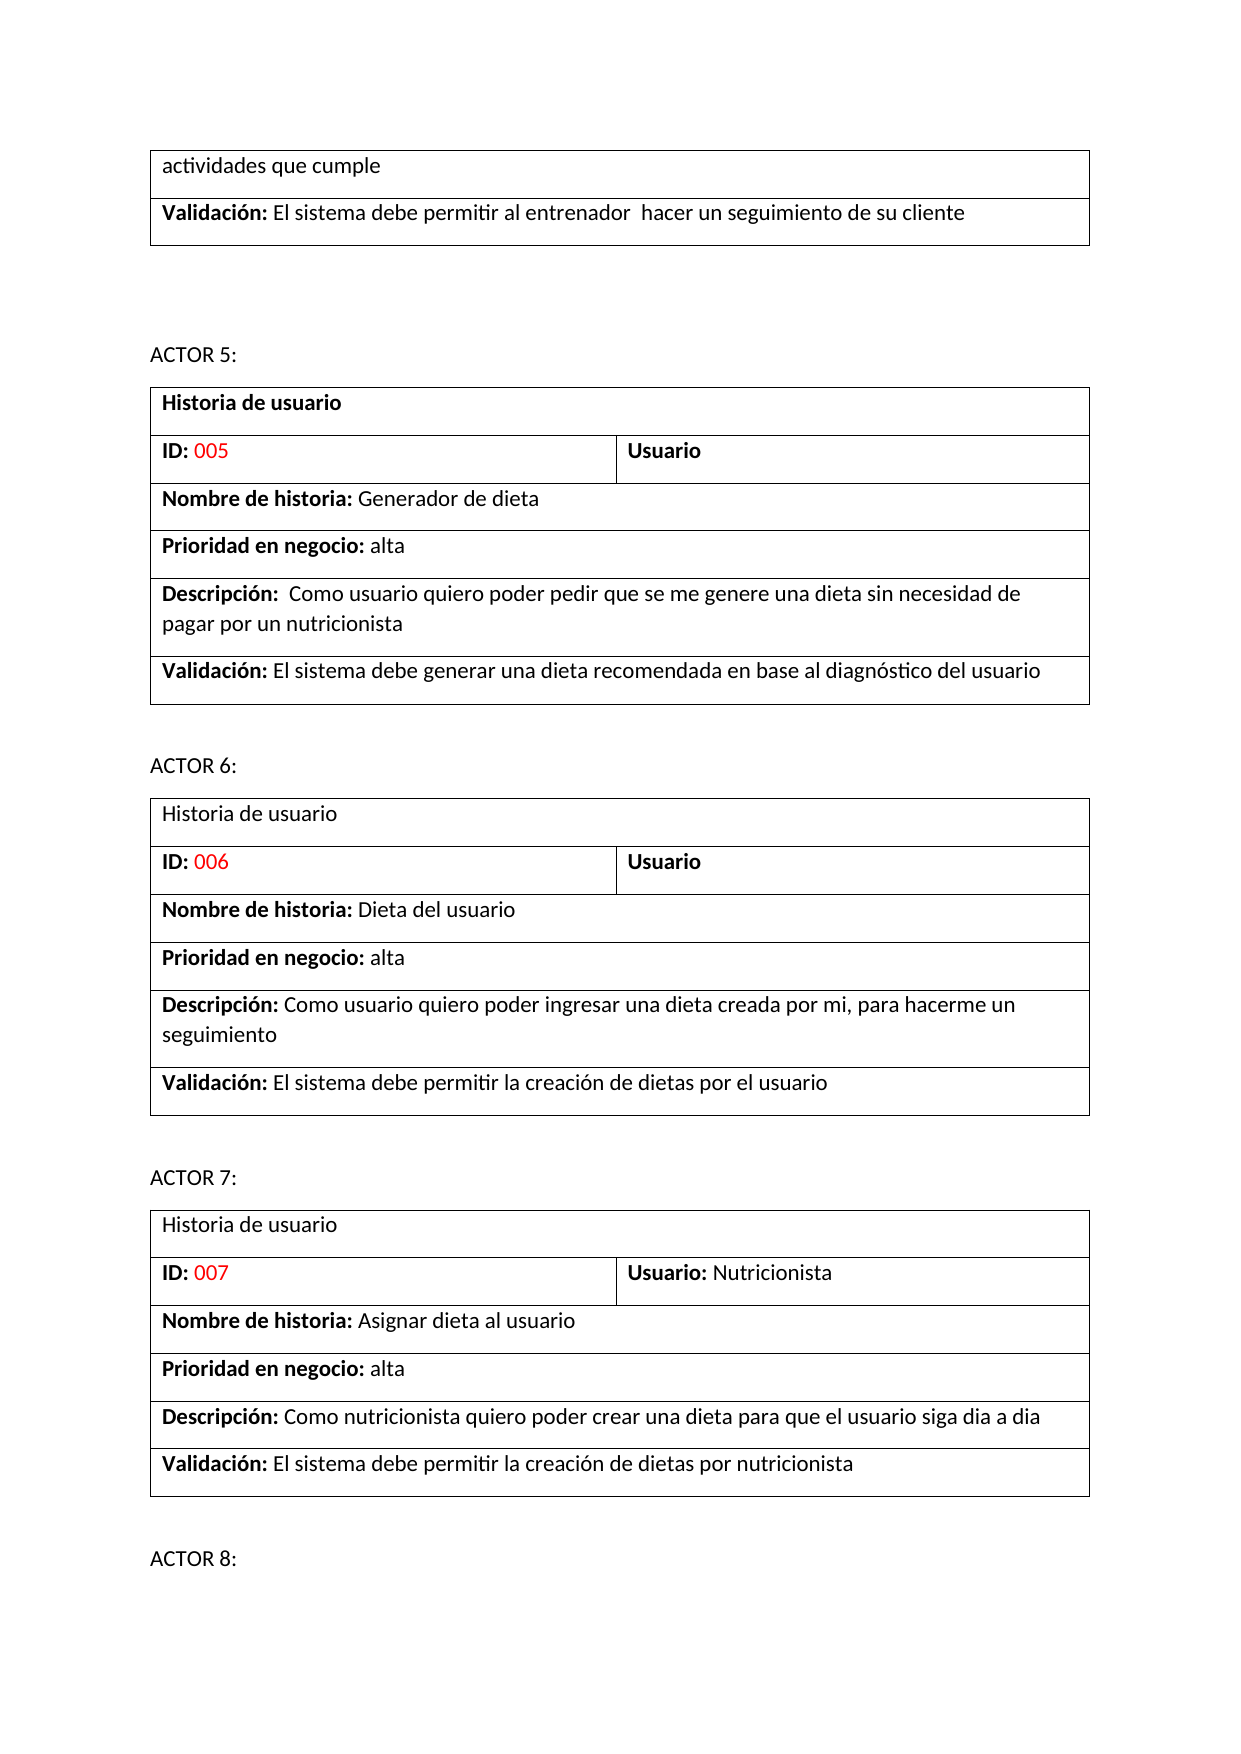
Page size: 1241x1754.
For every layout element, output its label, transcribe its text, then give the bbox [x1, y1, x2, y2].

table_cell Prioridad en negocio: alta [151, 531, 1089, 578]
text ACTOR 6: [150, 751, 1090, 779]
text ACTOR 7: [150, 1163, 1090, 1191]
table_header Historia de usuario [151, 388, 1089, 435]
table_cell Validación: El sistema debe generar una dieta recomendada en base al diagnóstico del usuario [151, 657, 1089, 703]
table_cell ID: 005 [151, 436, 616, 483]
text ACTOR 5: [150, 340, 1090, 368]
table_cell Validación: El sistema debe permitir al entrenador hacer un seguimiento de su cliente [151, 199, 1089, 245]
table_cell Nombre de historia: Generador de dieta [151, 484, 1089, 530]
text ACTOR 8: [150, 1544, 1090, 1572]
table_cell Usuario [617, 436, 1089, 483]
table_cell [151, 151, 1089, 197]
table_cell Descripción: Como usuario quiero poder pedir que se me genere una dieta sin necesidad de pagar por un nutricionista [151, 579, 1089, 656]
